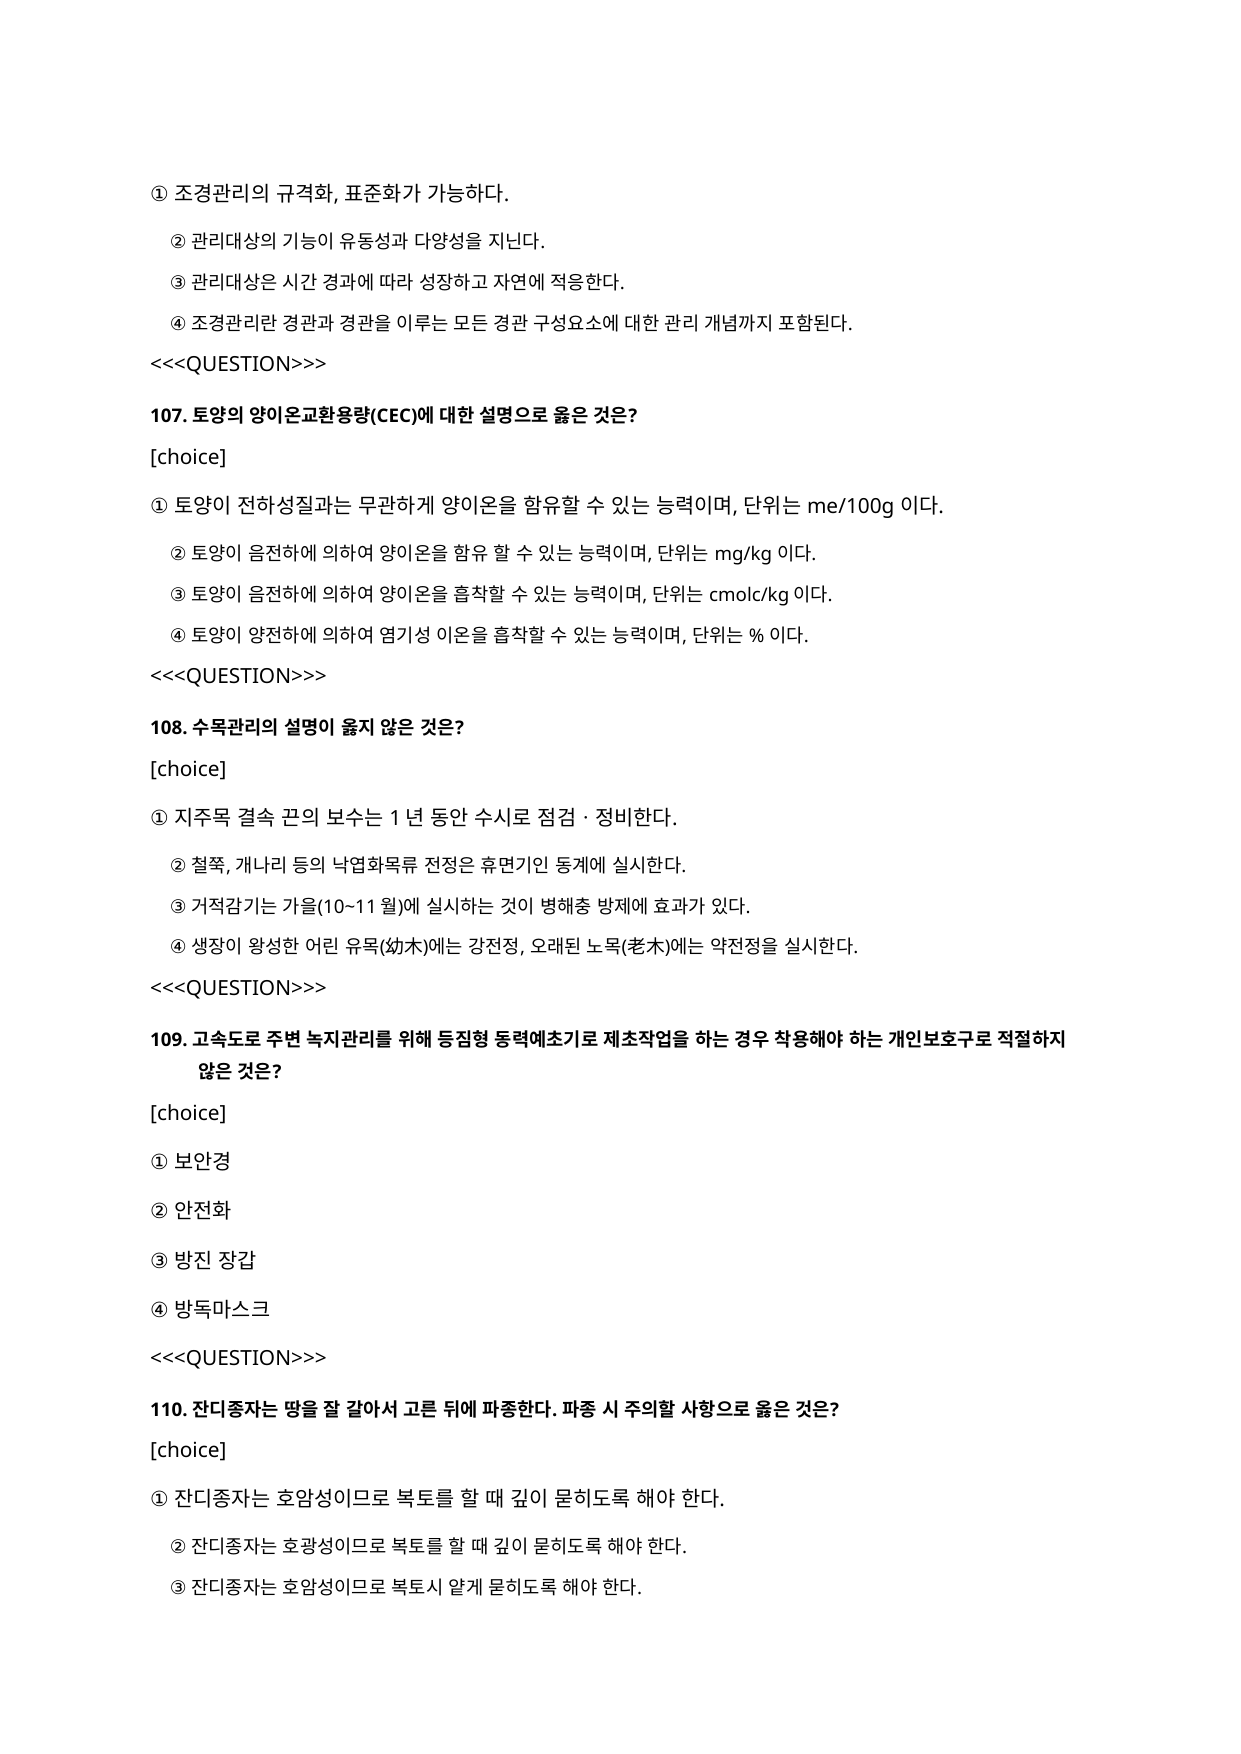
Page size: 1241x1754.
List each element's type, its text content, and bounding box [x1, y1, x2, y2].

text [choice] [150, 1098, 1090, 1127]
text 110. 잔디종자는 땅을 잘 갈아서 고른 뒤에 파종한다. 파종 시 주의할 사항으로 옳은 것은? [150, 1394, 1090, 1422]
text 108. 수목관리의 설명이 옳지 않은 것은? [150, 713, 1090, 740]
text ② 안전화 [150, 1195, 1090, 1225]
text ① 지주목 결속 끈의 보수는 1년 동안 수시로 점검ㆍ정비한다. [150, 801, 1090, 831]
text [choice] [150, 1435, 1090, 1464]
text ④ 방독마스크 [150, 1293, 1090, 1324]
text ② 잔디종자는 호광성이므로 복토를 할 때 깊이 묻히도록 해야 한다. [150, 1532, 1090, 1559]
text ④ 생장이 왕성한 어린 유목(幼木)에는 강전정, 오래된 노목(老木)에는 약전정을 실시한다. [150, 932, 1090, 959]
text [choice] [150, 442, 1090, 470]
text 107. 토양의 양이온교환용량(CEC)에 대한 설명으로 옳은 것은? [150, 401, 1090, 428]
text ③ 거적감기는 가을(10~11월)에 실시하는 것이 병해충 방제에 효과가 있다. [150, 891, 1090, 918]
text ② 관리대상의 기능이 유동성과 다양성을 지닌다. [150, 227, 1090, 254]
text ② 토양이 음전하에 의하여 양이온을 함유 할 수 있는 능력이며, 단위는 mg/kg 이다. [150, 538, 1090, 566]
text ③ 토양이 음전하에 의하여 양이온을 흡착할 수 있는 능력이며, 단위는 cmolc/kg이다. [150, 579, 1090, 607]
text [choice] [150, 754, 1090, 782]
text ① 보안경 [150, 1145, 1090, 1176]
text ① 잔디종자는 호암성이므로 복토를 할 때 깊이 묻히도록 해야 한다. [150, 1483, 1090, 1513]
text ③ 관리대상은 시간 경과에 따라 성장하고 자연에 적응한다. [150, 267, 1090, 295]
text <<<QUESTION>>> [150, 973, 1090, 1002]
text ① 조경관리의 규격화, 표준화가 가능하다. [150, 177, 1090, 207]
text ③ 잔디종자는 호암성이므로 복토시 얕게 묻히도록 해야 한다. [150, 1573, 1090, 1600]
text ③ 방진 장갑 [150, 1244, 1090, 1274]
text ① 토양이 전하성질과는 무관하게 양이온을 함유할 수 있는 능력이며, 단위는 me/100g 이다. [150, 489, 1090, 519]
text <<<QUESTION>>> [150, 1343, 1090, 1371]
text <<<QUESTION>>> [150, 349, 1090, 378]
text <<<QUESTION>>> [150, 661, 1090, 690]
text 109. 고속도로 주변 녹지관리를 위해 등짐형 동력예초기로 제초작업을 하는 경우 착용해야 하는 개인보호구로 적절하지 않은 것은? [150, 1024, 1090, 1084]
text ② 철쭉, 개나리 등의 낙엽화목류 전정은 휴면기인 동계에 실시한다. [150, 850, 1090, 877]
text ④ 토양이 양전하에 의하여 염기성 이온을 흡착할 수 있는 능력이며, 단위는 % 이다. [150, 620, 1090, 647]
text ④ 조경관리란 경관과 경관을 이루는 모든 경관 구성요소에 대한 관리 개념까지 포함된다. [150, 308, 1090, 336]
